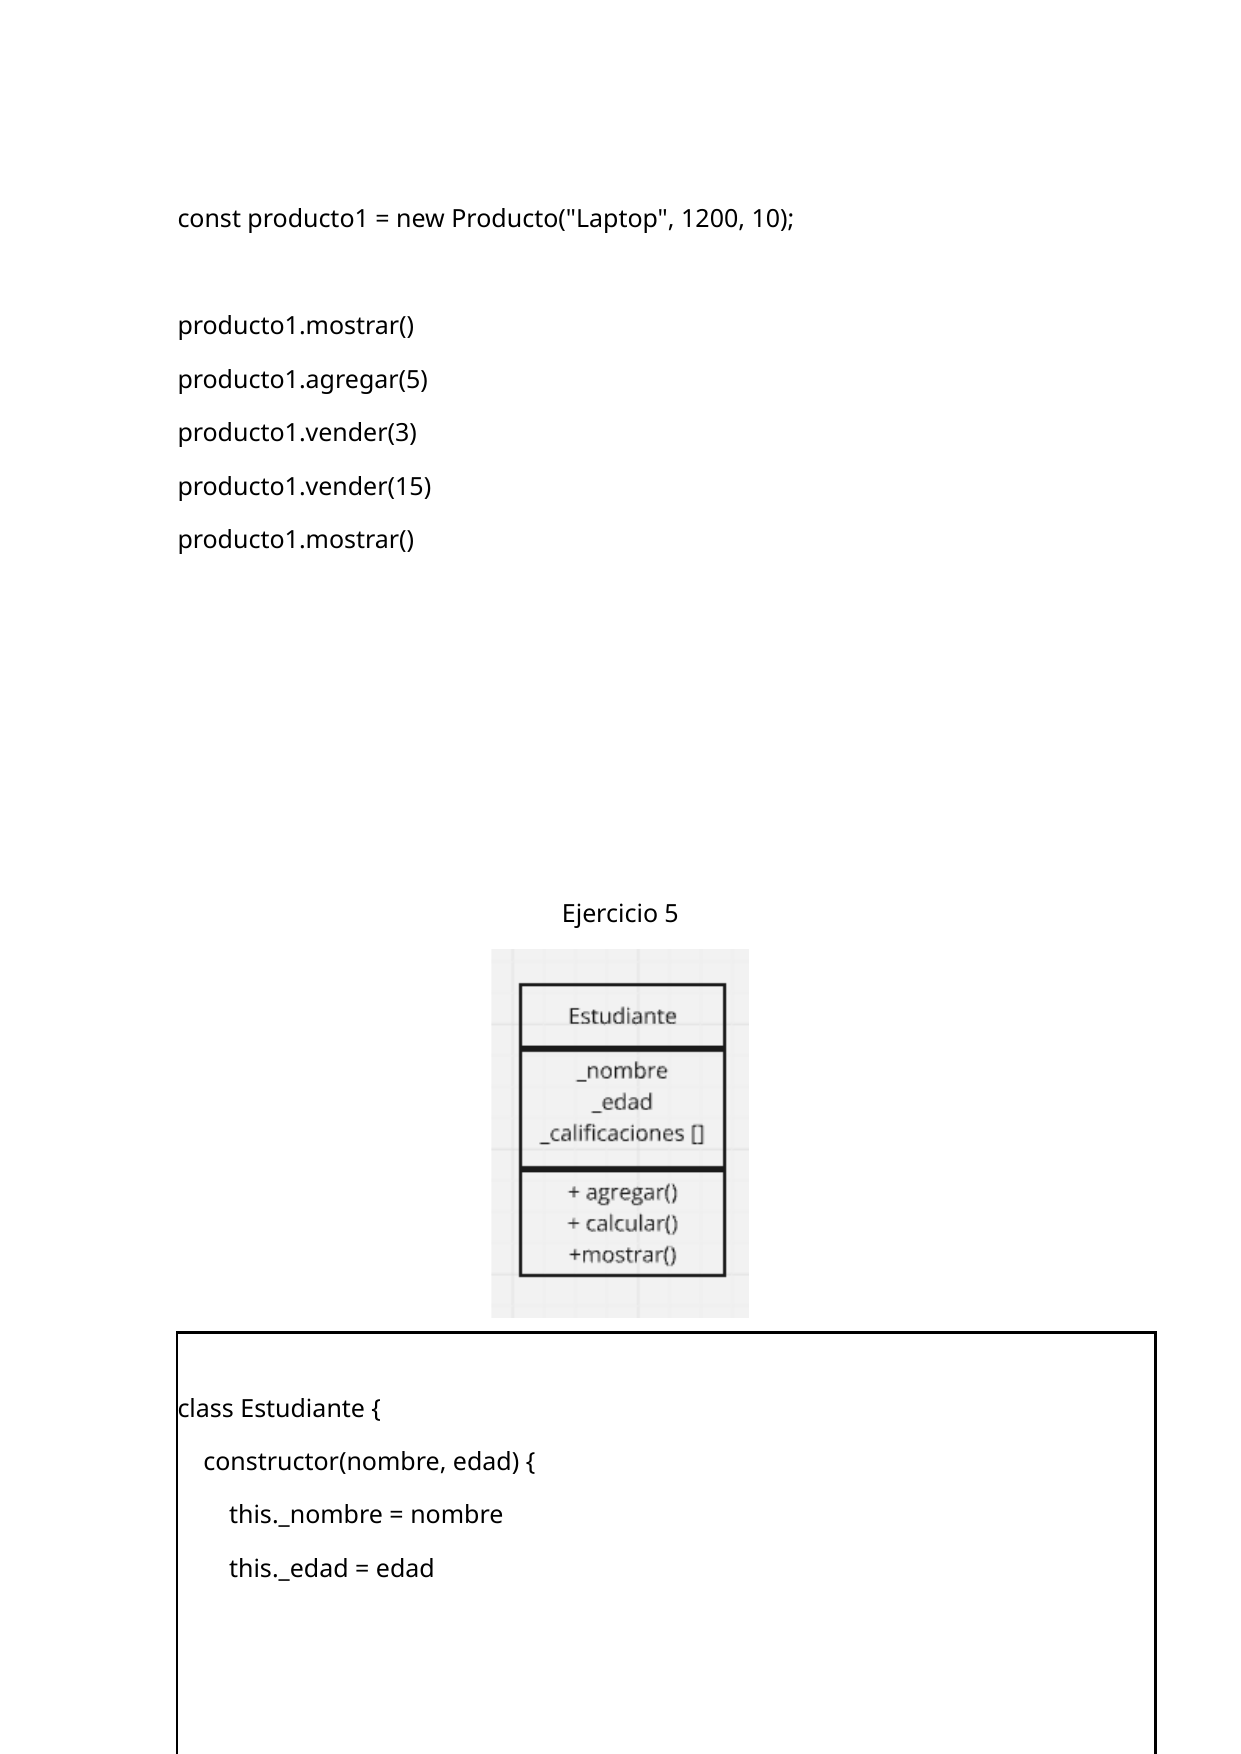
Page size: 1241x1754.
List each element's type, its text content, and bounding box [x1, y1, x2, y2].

text this._nombre = nombre [178, 1497, 1063, 1531]
text const producto1 = new Producto("Laptop", 1200, 10); [177, 201, 1063, 235]
text this._edad = edad [178, 1551, 1063, 1584]
picture [491, 949, 749, 1318]
text Ejercicio 5 [177, 896, 1063, 930]
text producto1.vender(15) [177, 468, 1063, 502]
text producto1.agregar(5) [177, 361, 1063, 395]
text constructor(nombre, edad) { [178, 1444, 1063, 1478]
text producto1.mostrar() [177, 308, 1063, 342]
text producto1.vender(3) [177, 415, 1063, 449]
text class Estudiante { [178, 1390, 1063, 1424]
text producto1.mostrar() [177, 522, 1063, 556]
